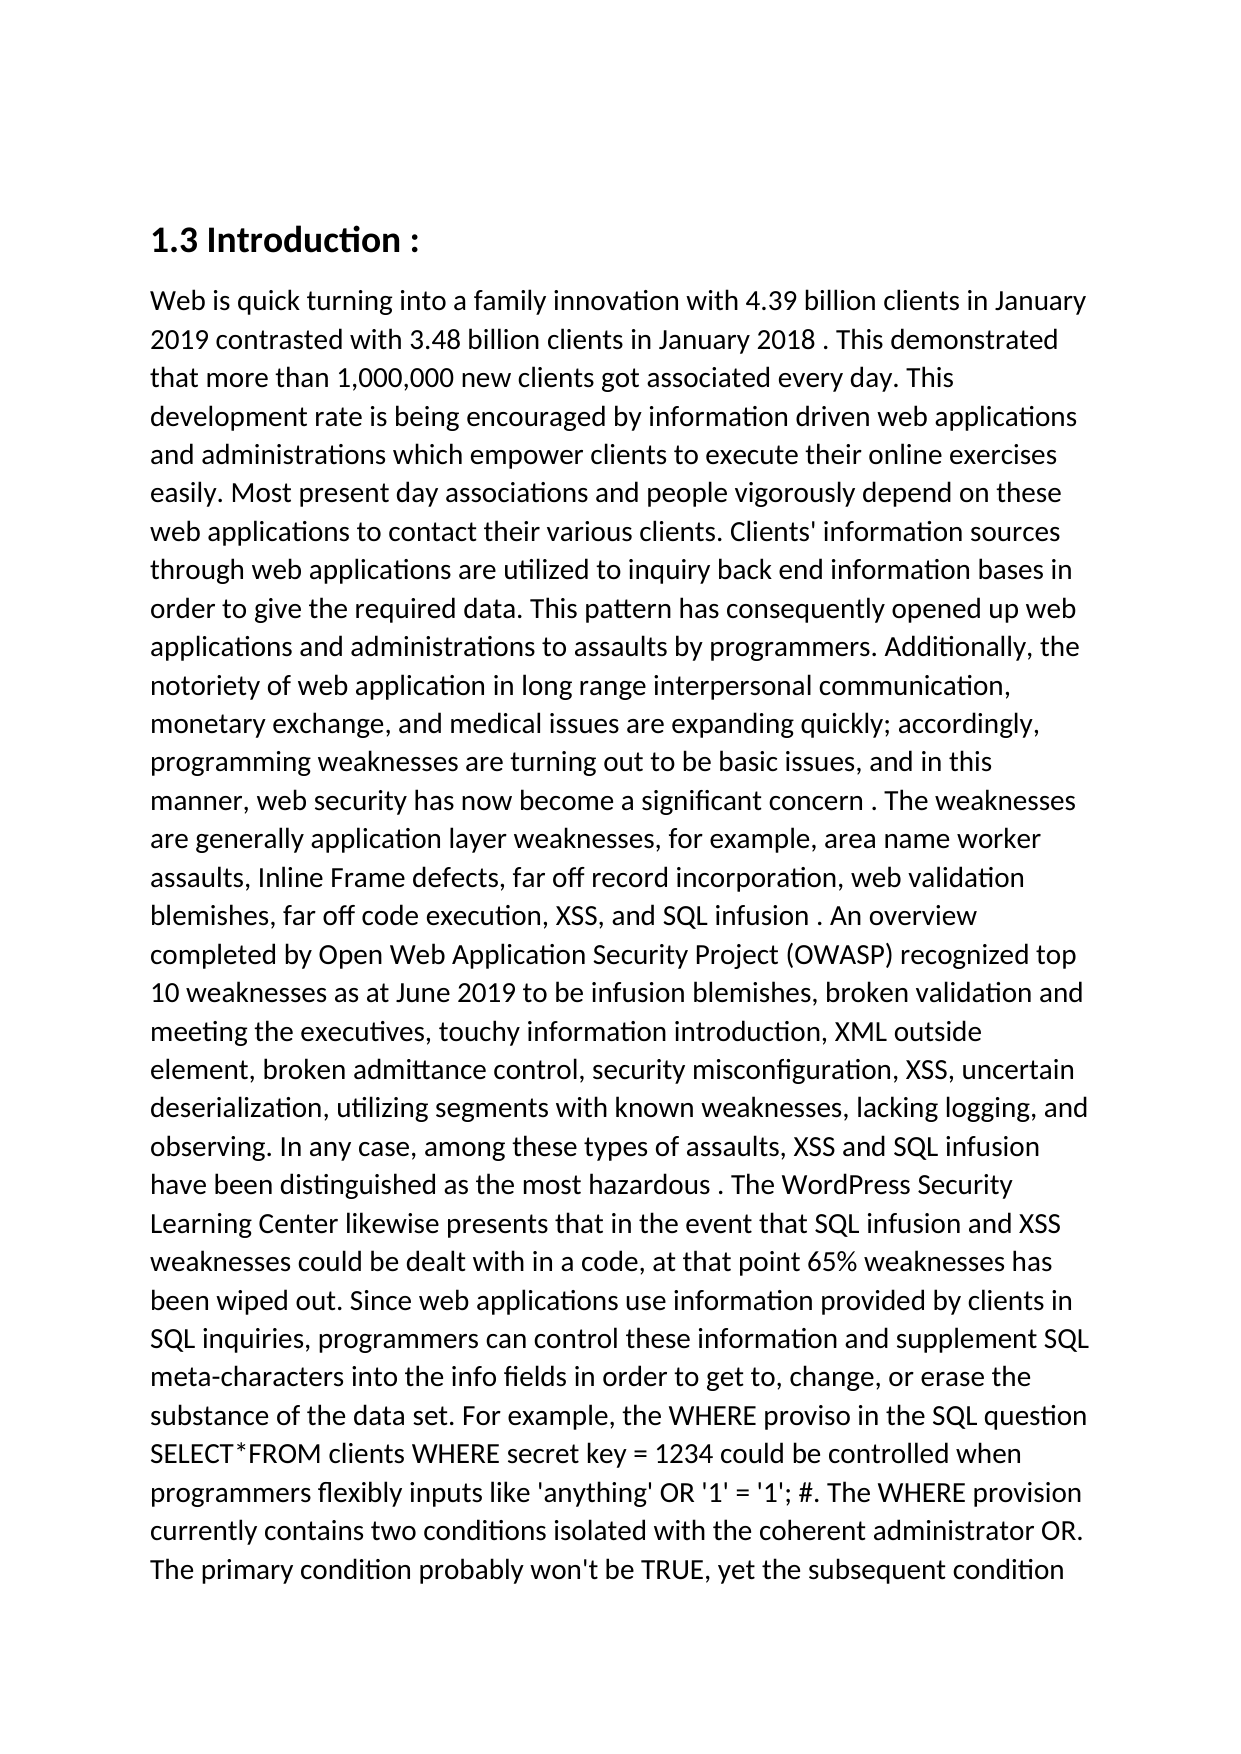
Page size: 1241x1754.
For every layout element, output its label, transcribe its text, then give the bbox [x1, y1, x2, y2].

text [150, 282, 1090, 1586]
text 1.3 Introduction : [150, 216, 1090, 262]
